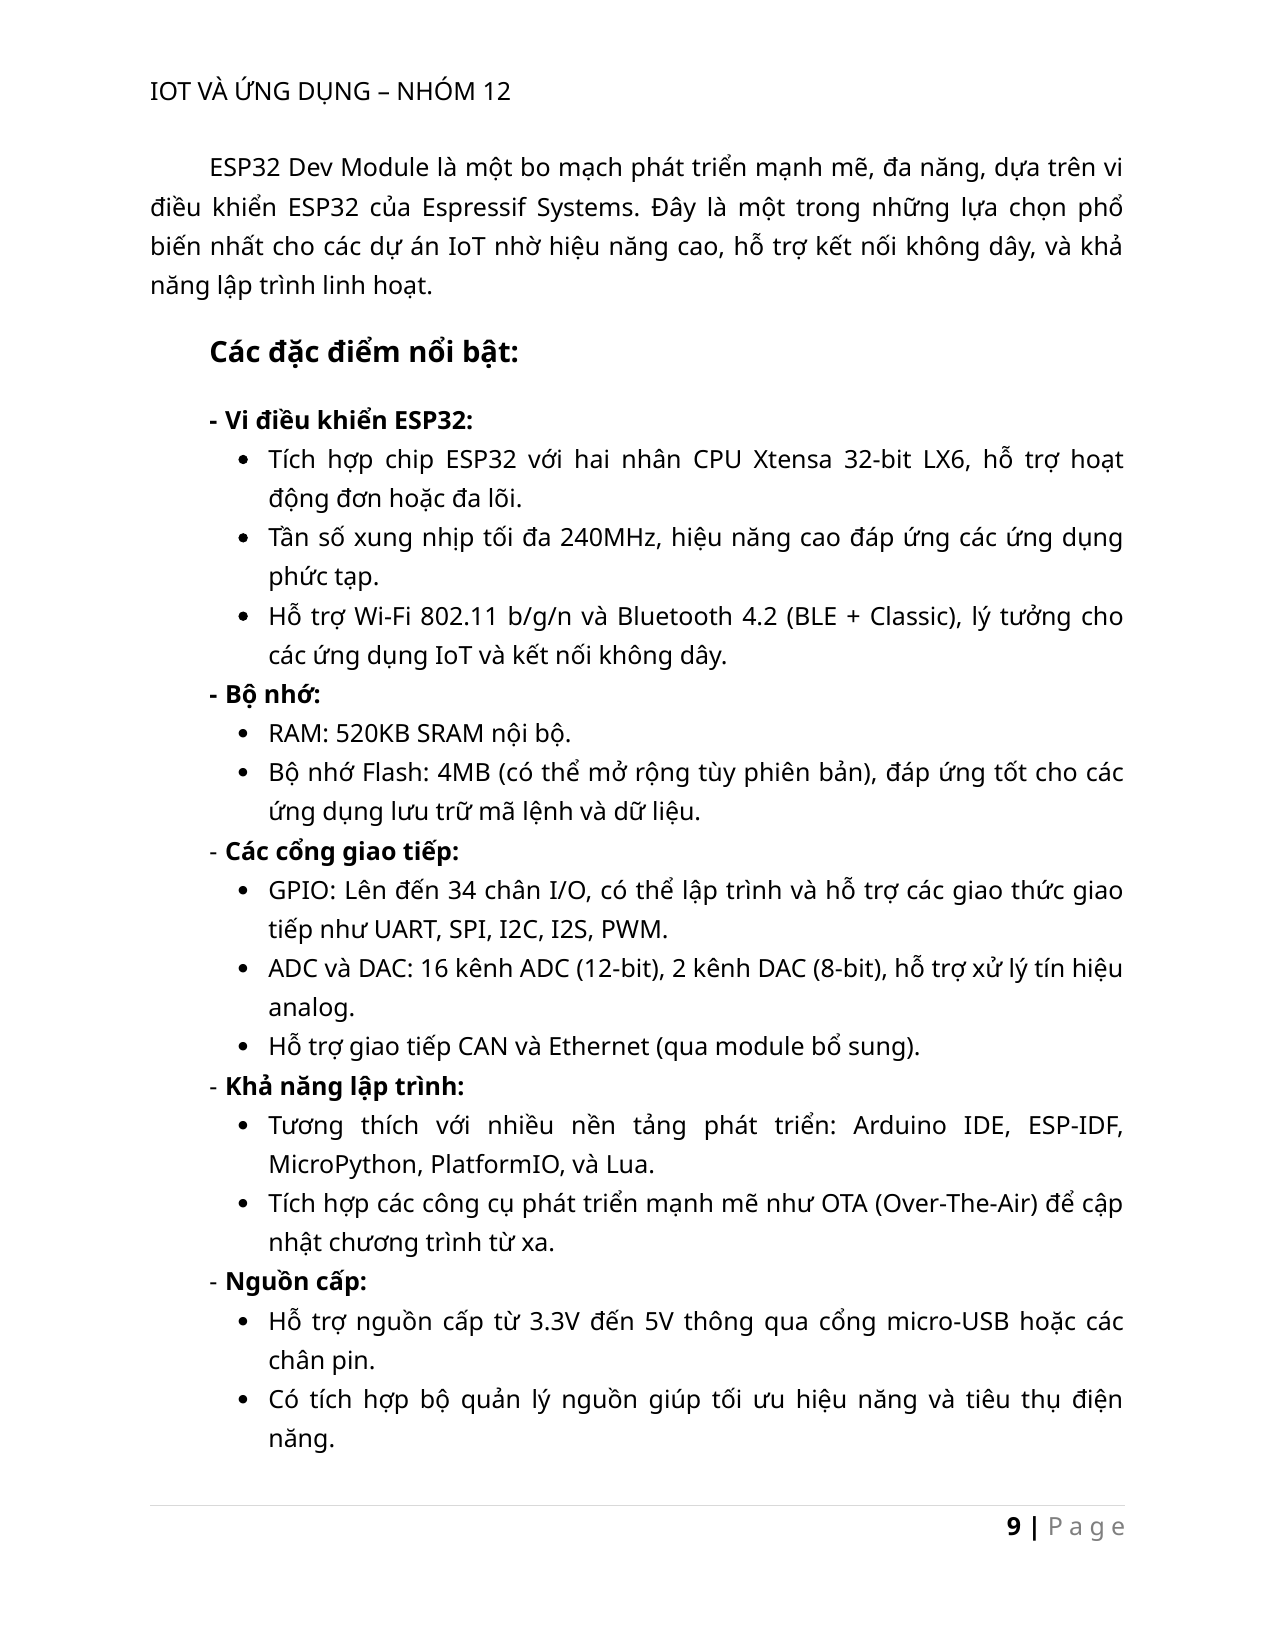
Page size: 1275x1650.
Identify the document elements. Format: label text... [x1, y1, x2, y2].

list Có tích hợp bộ quản lý nguồn giúp tối ưu hiệu năng và tiêu thụ điện năng. [239, 1381, 1125, 1455]
list Tần số xung nhịp tối đa 240MHz, hiệu năng cao đáp ứng các ứng dụng phức tạp. [239, 520, 1125, 593]
list Hỗ trợ Wi-Fi 802.11 b/g/n và Bluetooth 4.2 (BLE + Classic), lý tưởng cho các ứng dụng IoT và kết nối không dây. [239, 598, 1125, 671]
list GPIO: Lên đến 34 chân I/O, có thể lập trình và hỗ trợ các giao thức giao tiếp như UART, SPI, I2C, I2S, PWM. [239, 872, 1125, 946]
list Nguồn cấp: [150, 1264, 1125, 1298]
list Vi điều khiển ESP32: [150, 402, 1125, 436]
list Tích hợp các công cụ phát triển mạnh mẽ như OTA (Over-The-Air) để cập nhật chương trình từ xa. [239, 1186, 1125, 1259]
list Khả năng lập trình: [150, 1068, 1125, 1102]
list Tương thích với nhiều nền tảng phát triển: Arduino IDE, ESP-IDF, MicroPython, PlatformIO, và Lua. [239, 1107, 1125, 1181]
list RAM: 520KB SRAM nội bộ. [239, 716, 1125, 750]
text Các đặc điểm nổi bật: [150, 332, 1125, 371]
list Hỗ trợ giao tiếp CAN và Ethernet (qua module bổ sung). [239, 1029, 1125, 1063]
list Bộ nhớ Flash: 4MB (có thể mở rộng tùy phiên bản), đáp ứng tốt cho các ứng dụng lưu trữ mã lệnh và dữ liệu. [239, 755, 1125, 828]
list ADC và DAC: 16 kênh ADC (12-bit), 2 kênh DAC (8-bit), hỗ trợ xử lý tín hiệu analog. [239, 951, 1125, 1024]
list Các cổng giao tiếp: [150, 833, 1125, 867]
list Bộ nhớ: [150, 676, 1125, 711]
text ESP32 Dev Module là một bo mạch phát triển mạnh mẽ, đa năng, dựa trên vi điều khiển ESP32 của Espressif Systems. Đây là một trong những lựa chọn phổ biến nhất cho các dự án IoT nhờ hiệu năng cao, hỗ trợ kết nối không dây, và khả năng lập trình linh hoạt. [150, 150, 1125, 302]
list Tích hợp chip ESP32 với hai nhân CPU Xtensa 32-bit LX6, hỗ trợ hoạt động đơn hoặc đa lõi. [239, 441, 1125, 515]
list Hỗ trợ nguồn cấp từ 3.3V đến 5V thông qua cổng micro-USB hoặc các chân pin. [239, 1303, 1125, 1376]
